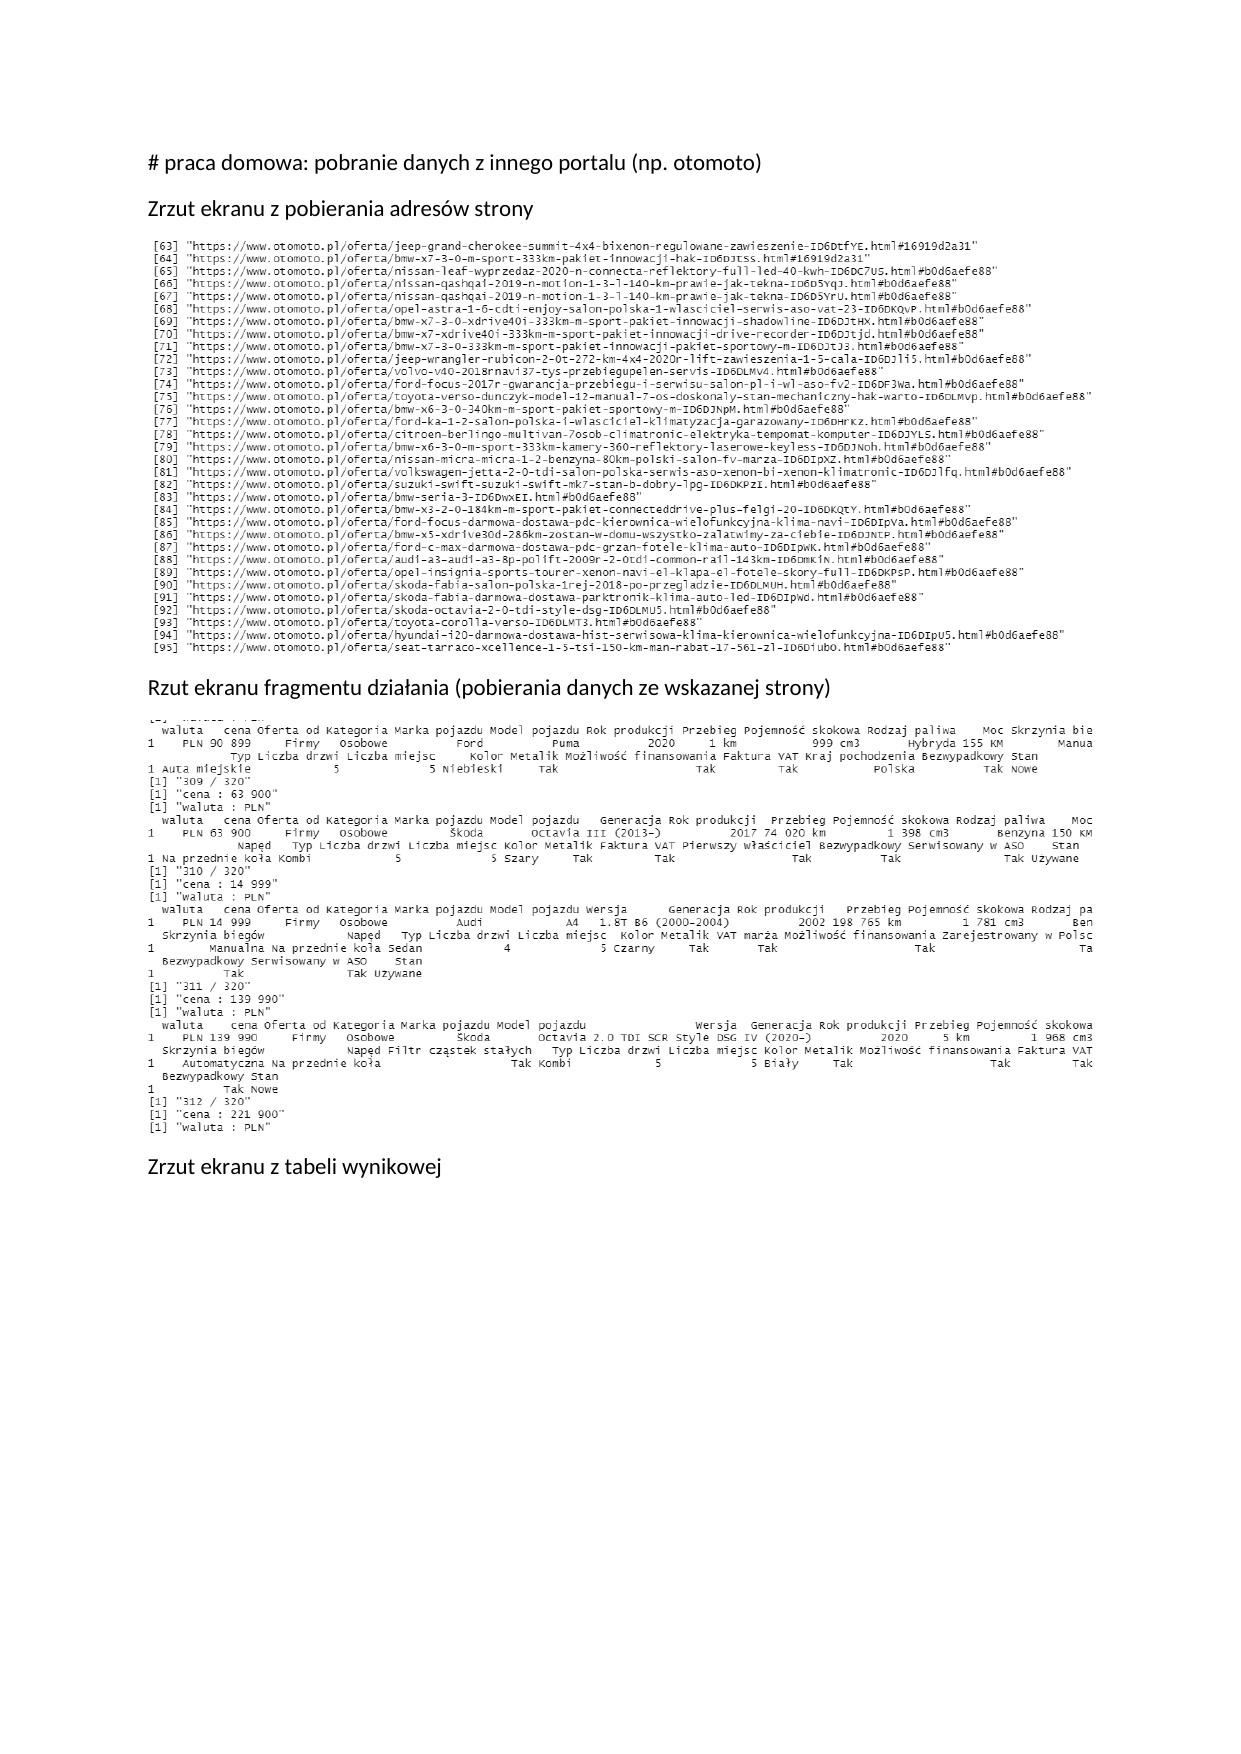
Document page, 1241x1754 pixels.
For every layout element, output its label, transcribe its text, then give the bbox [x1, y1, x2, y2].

text Zrzut ekranu z tabeli wynikowej [148, 1152, 1093, 1180]
text # praca domowa: pobranie danych z innego portalu (np. otomoto) [148, 148, 1093, 176]
picture [147, 241, 1093, 655]
picture [147, 720, 1093, 1134]
text Zrzut ekranu z pobierania adresów strony [148, 194, 1093, 222]
text Rzut ekranu fragmentu działania (pobierania danych ze wskazanej strony) [148, 673, 1093, 701]
